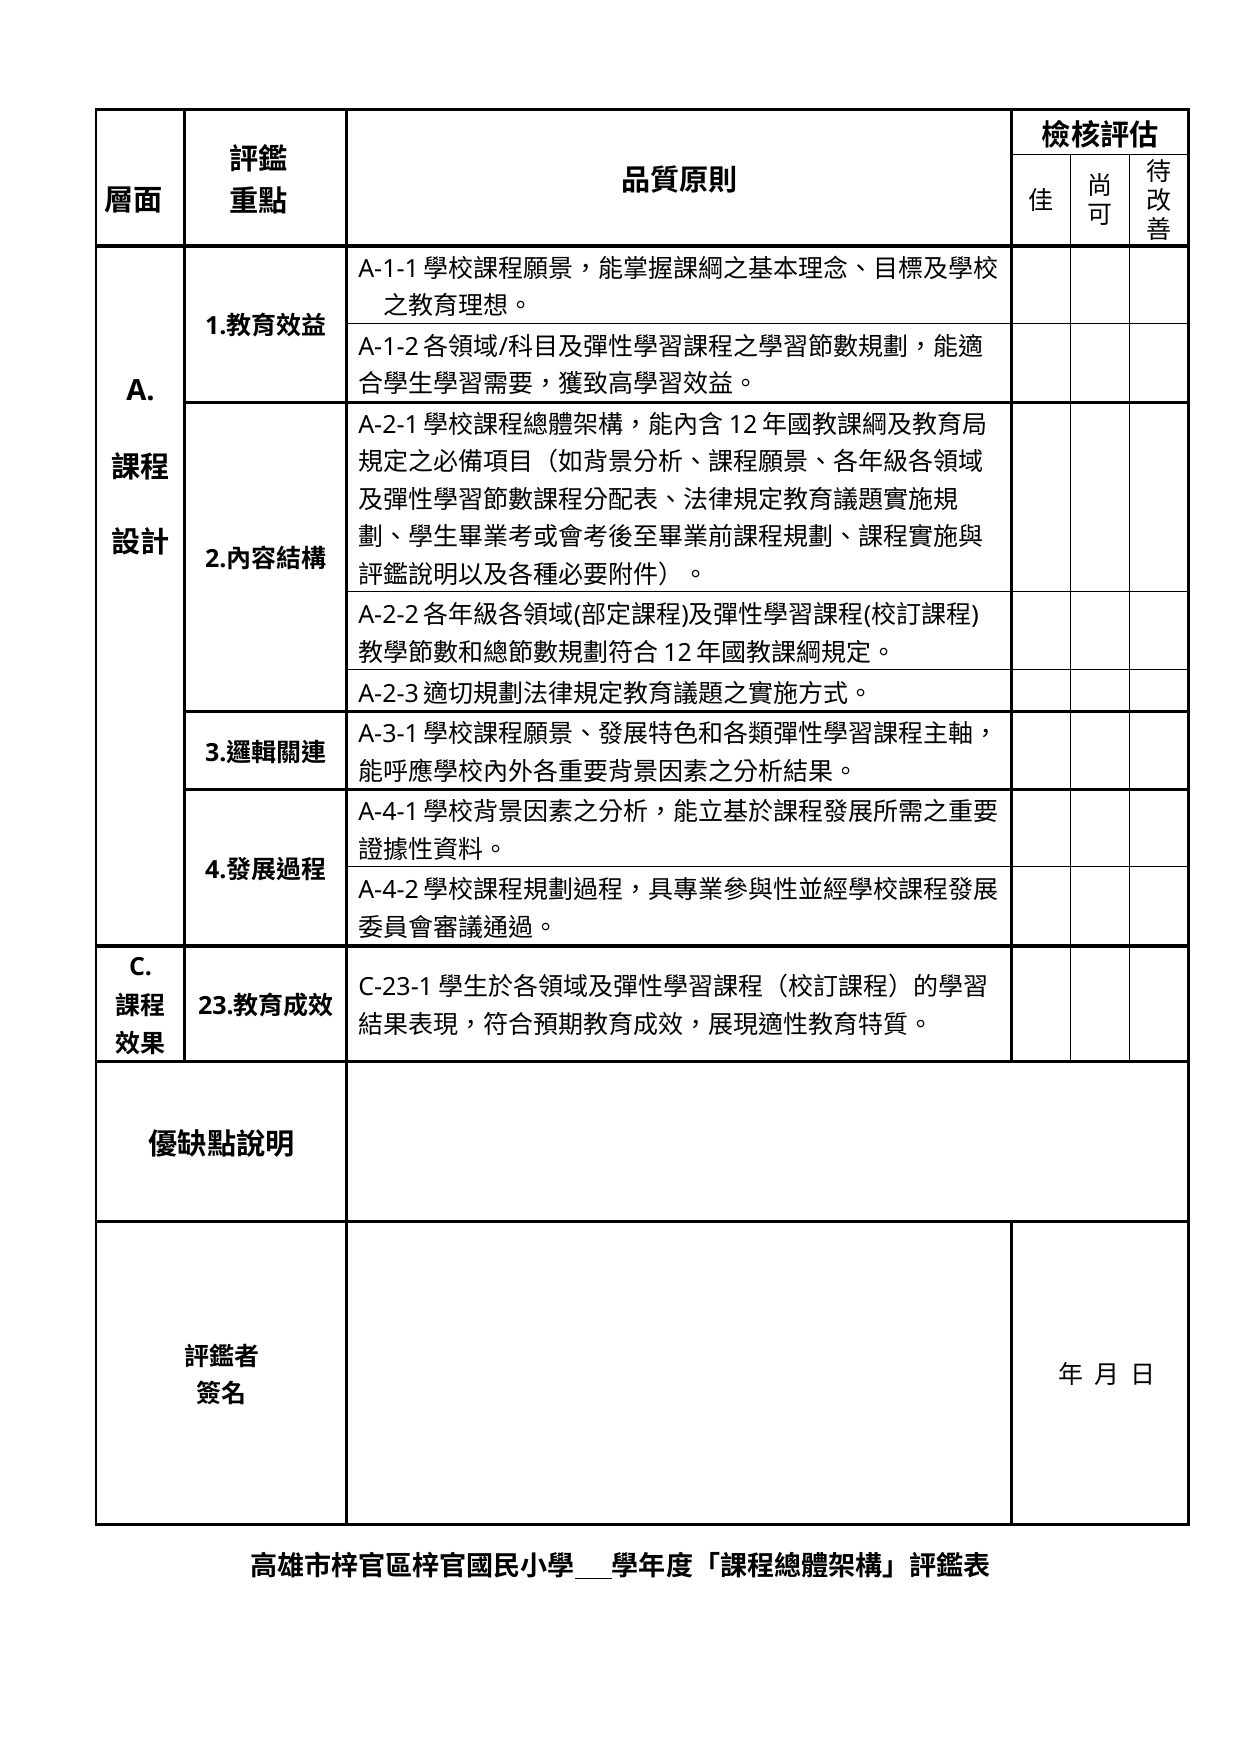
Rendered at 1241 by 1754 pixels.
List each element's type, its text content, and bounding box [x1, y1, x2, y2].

table_cell [1071, 592, 1129, 669]
table_cell A-3-1學校課程願景、發展特色和各類彈性學習課程主軸，能呼應學校內外各重要背景因素之分析結果。 [348, 713, 1010, 788]
table_cell [348, 1063, 1187, 1220]
table_cell [1013, 404, 1070, 591]
table_cell [1130, 404, 1187, 591]
table_cell 評鑑者 簽名 [97, 1223, 345, 1523]
table_cell [1130, 791, 1187, 866]
table_cell [1130, 248, 1187, 322]
table_cell [1130, 592, 1187, 669]
table_cell A-4-1學校背景因素之分析，能立基於課程發展所需之重要證據性資料。 [348, 791, 1010, 866]
table_cell [1130, 713, 1187, 788]
table_header 檢核評估 [1013, 111, 1187, 154]
table_cell 尚可 [1071, 155, 1129, 244]
table_cell [1013, 592, 1070, 669]
table_cell [1013, 248, 1070, 322]
table_cell [1130, 670, 1187, 710]
table_cell [1130, 867, 1187, 944]
table_cell A-2-2各年級各領域(部定課程)及彈性學習課程(校訂課程)教學節數和總節數規劃符合12年國教課綱規定。 [348, 592, 1010, 669]
table_cell A-1-1學校課程願景，能掌握課綱之基本理念、目標及學校之教育理想。 [348, 248, 1010, 322]
table_cell C-23-1學生於各領域及彈性學習課程（校訂課程）的學習結果表現，符合預期教育成效，展現適性教育特質。 [348, 948, 1010, 1060]
text 高雄市梓官區梓官國民小學 學年度「課程總體架構」評鑑表 [103, 1526, 1137, 1601]
table_cell C. 課程效果 [97, 948, 183, 1060]
table_cell 年 月 日 [1013, 1223, 1187, 1523]
table_cell [1130, 324, 1187, 401]
table_cell [1071, 948, 1129, 1060]
table_cell [1013, 713, 1070, 788]
table_cell [1013, 791, 1070, 866]
table_cell A-4-2學校課程規劃過程，具專業參與性並經學校課程發展委員會審議通過。 [348, 867, 1010, 944]
table_cell [1013, 948, 1070, 1060]
table_cell [348, 1223, 1010, 1523]
table_cell [1071, 404, 1129, 591]
table_cell 23.教育成效 [186, 948, 345, 1060]
table_cell A-2-3適切規劃法律規定教育議題之實施方式。 [348, 670, 1010, 710]
table_cell [1130, 948, 1187, 1060]
table_header 品質原則 [348, 111, 1010, 244]
table_cell A. 課程設計 [97, 248, 183, 944]
table_cell [1071, 324, 1129, 401]
table_cell 2.內容結構 [186, 404, 345, 710]
table_cell 4.發展過程 [186, 791, 345, 944]
table_header 層面 [97, 111, 183, 244]
table_header 評鑑 重點 [186, 111, 345, 244]
table_cell 3.邏輯關連 [186, 713, 345, 788]
table_cell [1071, 791, 1129, 866]
table_cell [1071, 248, 1129, 322]
table_cell [1071, 670, 1129, 710]
table_cell 優缺點說明 [97, 1063, 345, 1220]
table_cell A-2-1學校課程總體架構，能內含12年國教課綱及教育局規定之必備項目（如背景分析、課程願景、各年級各領域及彈性學習節數課程分配表、法律規定教育議題實施規劃、學生畢業考或會考後至畢業前課程規劃、課程實施與評鑑說明以及各種必要附件）。 [348, 404, 1010, 591]
table_cell [1071, 867, 1129, 944]
table_cell [1071, 713, 1129, 788]
table_cell 佳 [1013, 155, 1070, 244]
table_cell [1013, 670, 1070, 710]
table_cell 待改善 [1130, 155, 1187, 244]
table_cell A-1-2各領域/科目及彈性學習課程之學習節數規劃，能適合學生學習需要，獲致高學習效益。 [348, 324, 1010, 401]
table_cell [1013, 867, 1070, 944]
table_cell [1013, 324, 1070, 401]
table_cell 1.教育效益 [186, 248, 345, 401]
